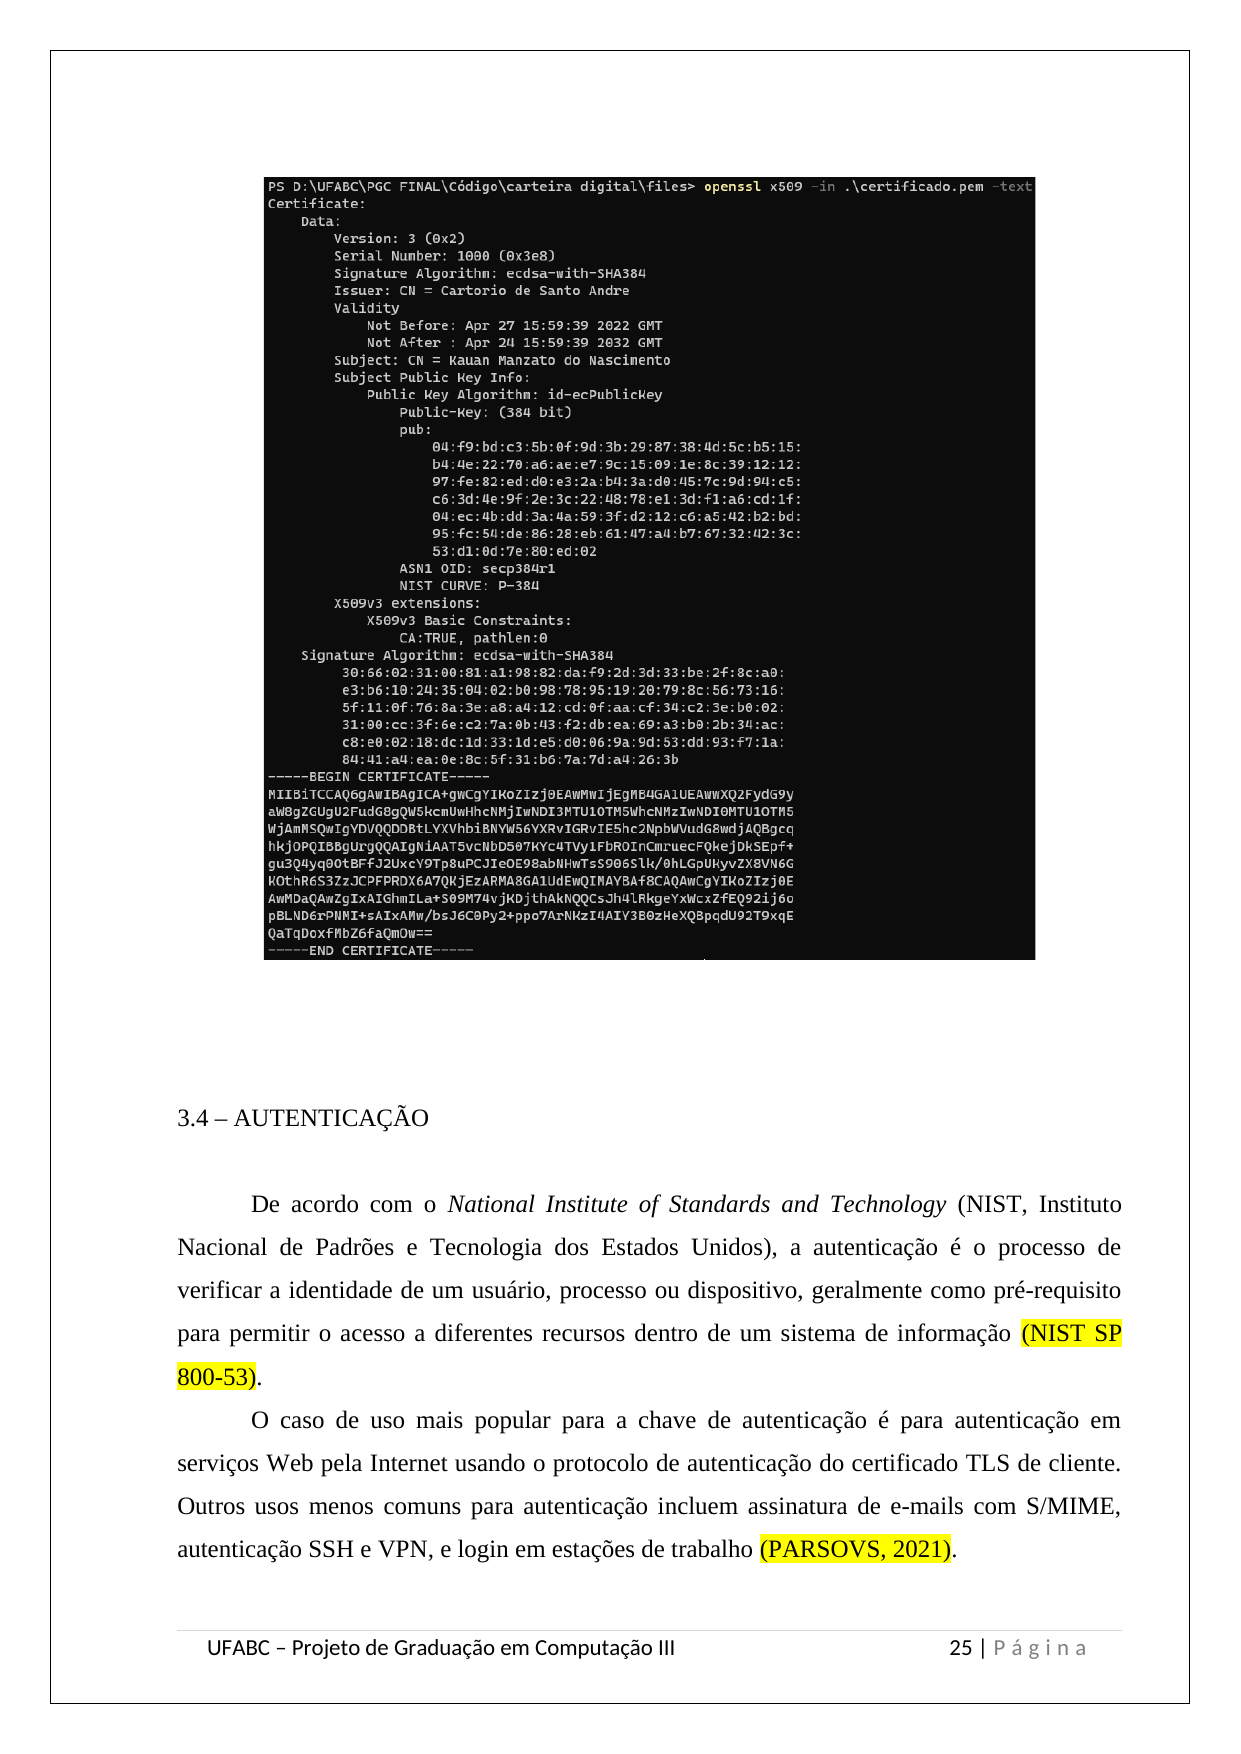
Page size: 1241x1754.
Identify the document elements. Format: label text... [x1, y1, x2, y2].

text 3.4 – AUTENTICAÇÃO [177, 1103, 1122, 1132]
picture [263, 177, 1036, 960]
text De acordo com o National Institute of Standards and Technology (NIST, Instituto Nacional de Padrões e Tecnologia dos Estados Unidos), a autenticação é o processo de verificar a identidade de um usuário, processo ou dispositivo, geralmente como pré-requisito para permitir o acesso a diferentes recursos dentro de um sistema de informação (NIST SP 800-53). [177, 1189, 1122, 1390]
text O caso de uso mais popular para a chave de autenticação é para autenticação em serviços Web pela Internet usando o protocolo de autenticação do certificado TLS de cliente. Outros usos menos comuns para autenticação incluem assinatura de e-mails com S/MIME, autenticação SSH e VPN, e login em estações de trabalho (PARSOVS, 2021). [177, 1405, 1122, 1563]
